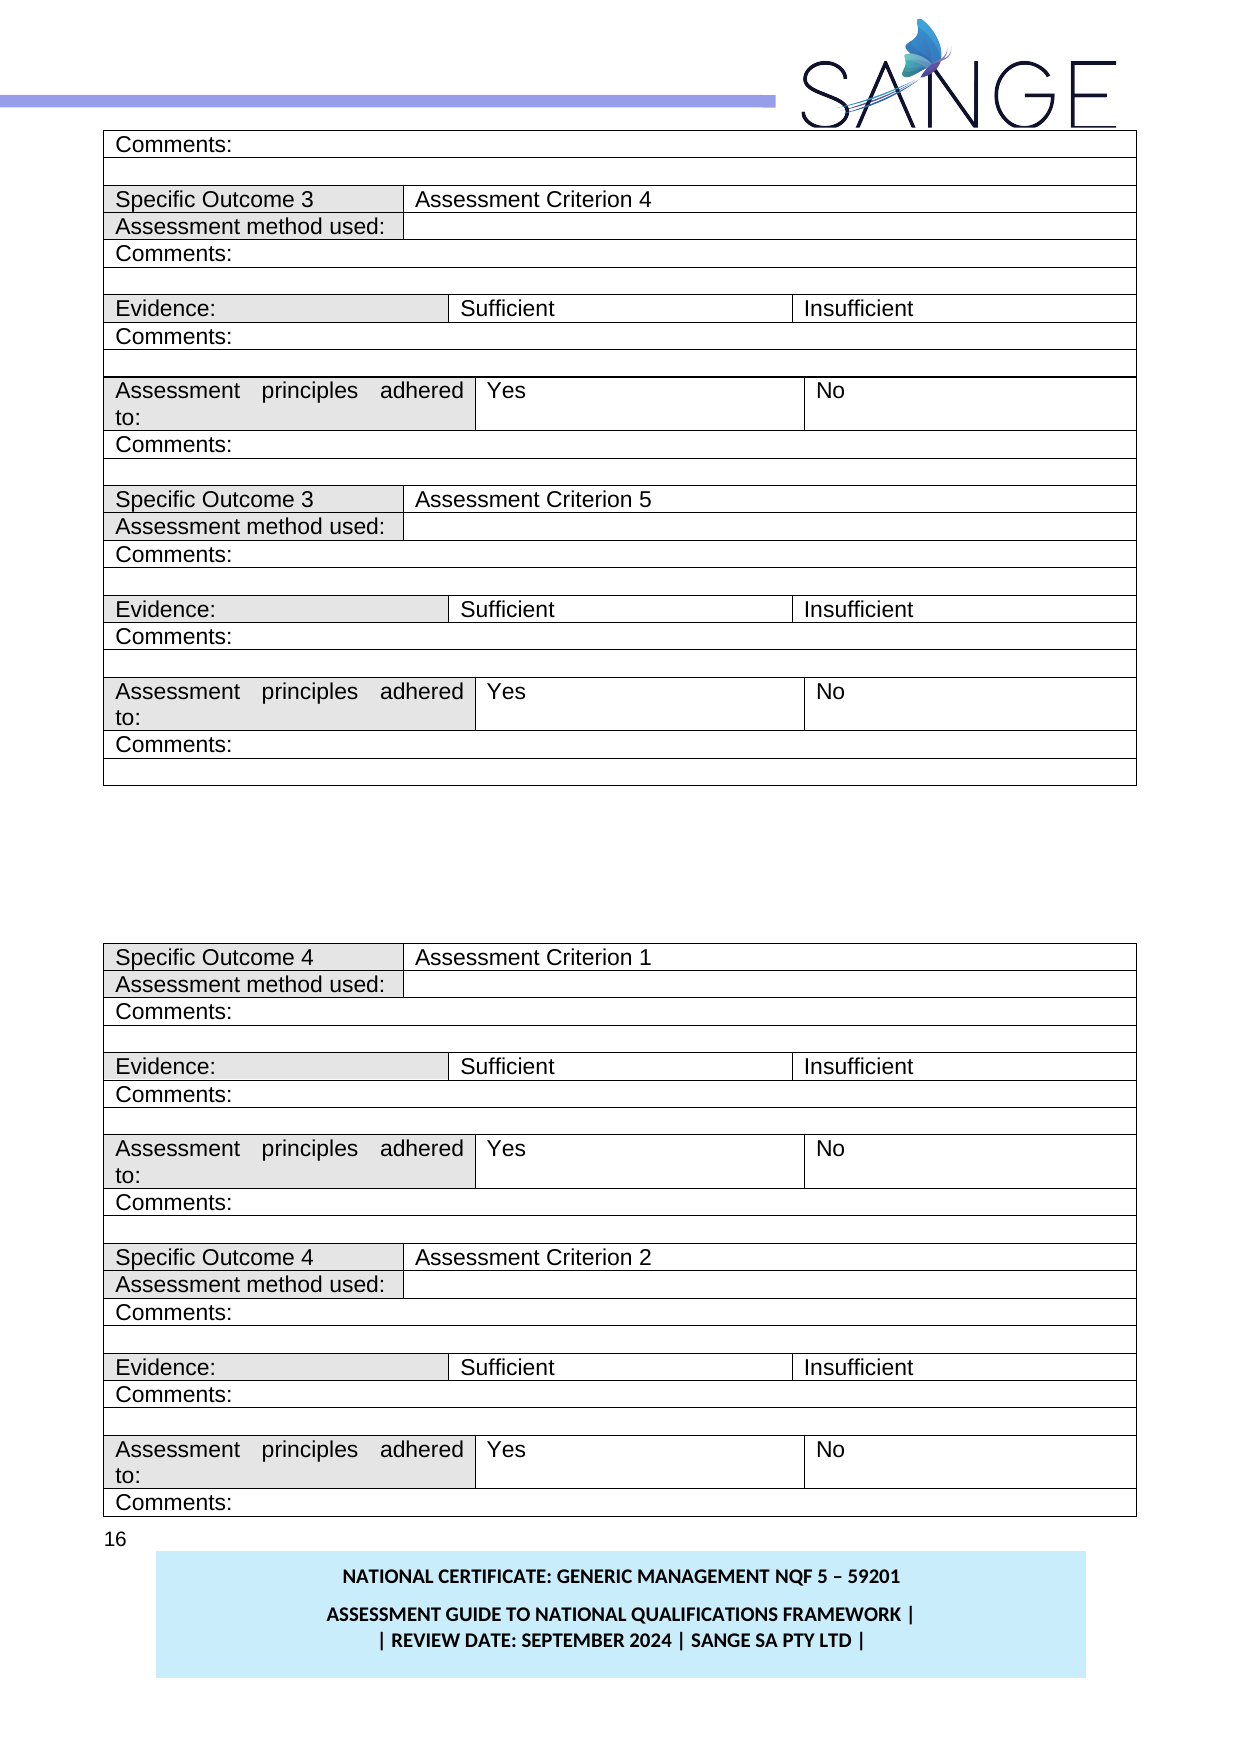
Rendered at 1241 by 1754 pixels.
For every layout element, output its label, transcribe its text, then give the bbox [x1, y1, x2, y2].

table_cell Comments: [104, 731, 1136, 758]
table_cell Insufficient [793, 1354, 1136, 1380]
table_cell Sufficient [449, 295, 792, 322]
table_cell Evidence: [104, 1053, 448, 1079]
table_cell Comments: [104, 1381, 1136, 1407]
table_cell Assessment method used: [104, 513, 403, 540]
table_cell Comments: [104, 1299, 1136, 1325]
table_cell [104, 350, 1136, 376]
table_cell [104, 1026, 1136, 1052]
table_cell [104, 158, 1136, 184]
table_cell Evidence: [104, 1354, 448, 1380]
table_cell [404, 513, 1136, 540]
table_cell Assessment Criterion 4 [404, 186, 1136, 212]
table_cell Yes [476, 1436, 804, 1488]
table_cell No [805, 1436, 1136, 1488]
table_cell Assessment method used: [104, 1271, 403, 1298]
table_cell [104, 650, 1136, 677]
table_cell [104, 268, 1136, 294]
table_cell Assessment principles adhered to: [104, 378, 475, 430]
picture [801, 18, 1116, 128]
table_cell Comments: [104, 431, 1136, 457]
table_cell [104, 1216, 1136, 1243]
table_cell Comments: [104, 1489, 1136, 1516]
table_cell Comments: [104, 323, 1136, 349]
table_cell Evidence: [104, 295, 448, 322]
table_cell Specific Outcome 3 [104, 186, 403, 212]
table_cell [104, 1408, 1136, 1434]
table_cell [104, 759, 1136, 785]
table_cell Insufficient [793, 1053, 1136, 1079]
table_cell Yes [476, 1135, 804, 1188]
table_cell Sufficient [449, 1354, 792, 1380]
table_cell [404, 1271, 1136, 1298]
table_cell Comments: [104, 623, 1136, 649]
table_cell Insufficient [793, 295, 1136, 322]
table_cell Comments: [104, 240, 1136, 267]
table_cell Assessment method used: [104, 213, 403, 239]
table_cell No [805, 1135, 1136, 1188]
table_cell [104, 1108, 1136, 1134]
table_cell Assessment principles adhered to: [104, 678, 475, 730]
table_cell Comments: [104, 1189, 1136, 1215]
table_cell [104, 459, 1136, 485]
table_cell Evidence: [104, 596, 448, 622]
table_cell Yes [476, 378, 804, 430]
table_cell Comments: [104, 541, 1136, 567]
table_cell Assessment Criterion 5 [404, 486, 1136, 512]
table_cell No [805, 378, 1136, 430]
table_cell Comments: [104, 998, 1136, 1025]
table_cell Comments: [104, 131, 1136, 157]
table_cell Comments: [104, 1081, 1136, 1107]
table_header Assessment Criterion 1 [404, 944, 1136, 970]
table_cell [404, 213, 1136, 239]
table_header Specific Outcome 4 [104, 944, 403, 970]
table_cell [104, 568, 1136, 594]
table_cell [404, 971, 1136, 997]
table_cell Assessment principles adhered to: [104, 1436, 475, 1488]
table_cell [104, 1326, 1136, 1352]
table_cell Specific Outcome 4 [104, 1244, 403, 1270]
table_cell Insufficient [793, 596, 1136, 622]
table_cell Assessment method used: [104, 971, 403, 997]
table_cell No [805, 678, 1136, 730]
table_cell Yes [476, 678, 804, 730]
table_cell Assessment principles adhered to: [104, 1135, 475, 1188]
table_cell Sufficient [449, 596, 792, 622]
table_cell Sufficient [449, 1053, 792, 1079]
table_cell Assessment Criterion 2 [404, 1244, 1136, 1270]
table_cell Specific Outcome 3 [104, 486, 403, 512]
